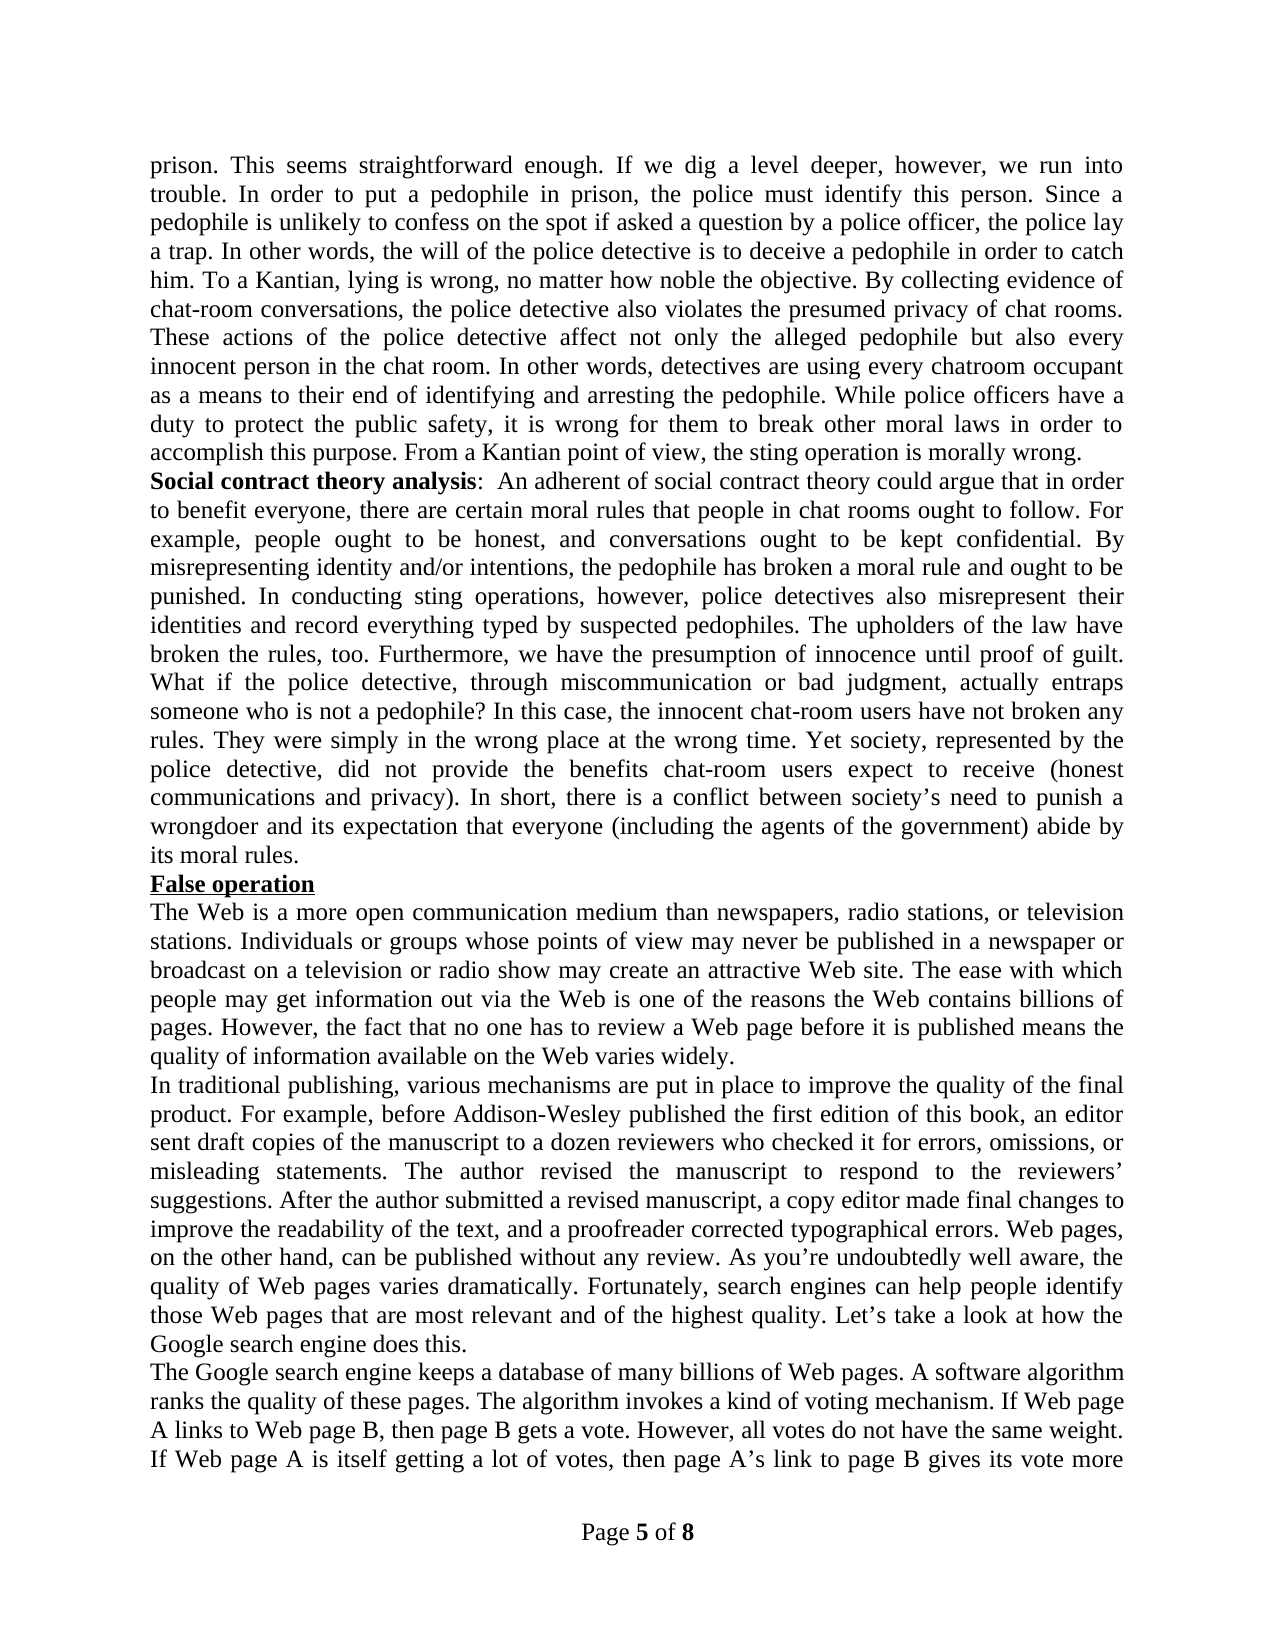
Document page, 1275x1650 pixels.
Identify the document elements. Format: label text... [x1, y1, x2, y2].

text The Web is a more open communication medium than newspapers, radio stations, or television stations. Individuals or groups whose points of view may never be published in a newspaper or broadcast on a television or radio show may create an attractive Web site. The ease with which people may get information out via the Web is one of the reasons the Web contains billions of pages. However, the fact that no one has to review a Web page before it is published means the quality of information available on the Web varies widely. [150, 897, 1125, 1070]
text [150, 1357, 1125, 1472]
text Social contract theory analysis: An adherent of social contract theory could argue that in order to benefit everyone, there are certain moral rules that people in chat rooms ought to follow. For example, people ought to be honest, and conversations ought to be kept confidential. By misrepresenting identity and/or intentions, the pedophile has broken a moral rule and ought to be punished. In conducting sting operations, however, police detectives also misrepresent their identities and record everything typed by suspected pedophiles. The upholders of the law have broken the rules, too. Furthermore, we have the presumption of innocence until proof of guilt. What if the police detective, through miscommunication or bad judgment, actually entraps someone who is not a pedophile? In this case, the innocent chat-room users have not broken any rules. They were simply in the wrong place at the wrong time. Yet society, represented by the police detective, did not provide the benefits chat-room users expect to receive (honest communications and privacy). In short, there is a conflict between society’s need to punish a wrongdoer and its expectation that everyone (including the agents of the government) abide by its moral rules. [150, 466, 1125, 869]
text False operation [150, 869, 1125, 897]
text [150, 150, 1125, 466]
text In traditional publishing, various mechanisms are put in place to improve the quality of the final product. For example, before Addison-Wesley published the first edition of this book, an editor sent draft copies of the manuscript to a dozen reviewers who checked it for errors, omissions, or misleading statements. The author revised the manuscript to respond to the reviewers’ suggestions. After the author submitted a revised manuscript, a copy editor made final changes to improve the readability of the text, and a proofreader corrected typographical errors. Web pages, on the other hand, can be published without any review. As you’re undoubtedly well aware, the quality of Web pages varies dramatically. Fortunately, search engines can help people identify those Web pages that are most relevant and of the highest quality. Let’s take a look at how the Google search engine does this. [150, 1070, 1125, 1357]
